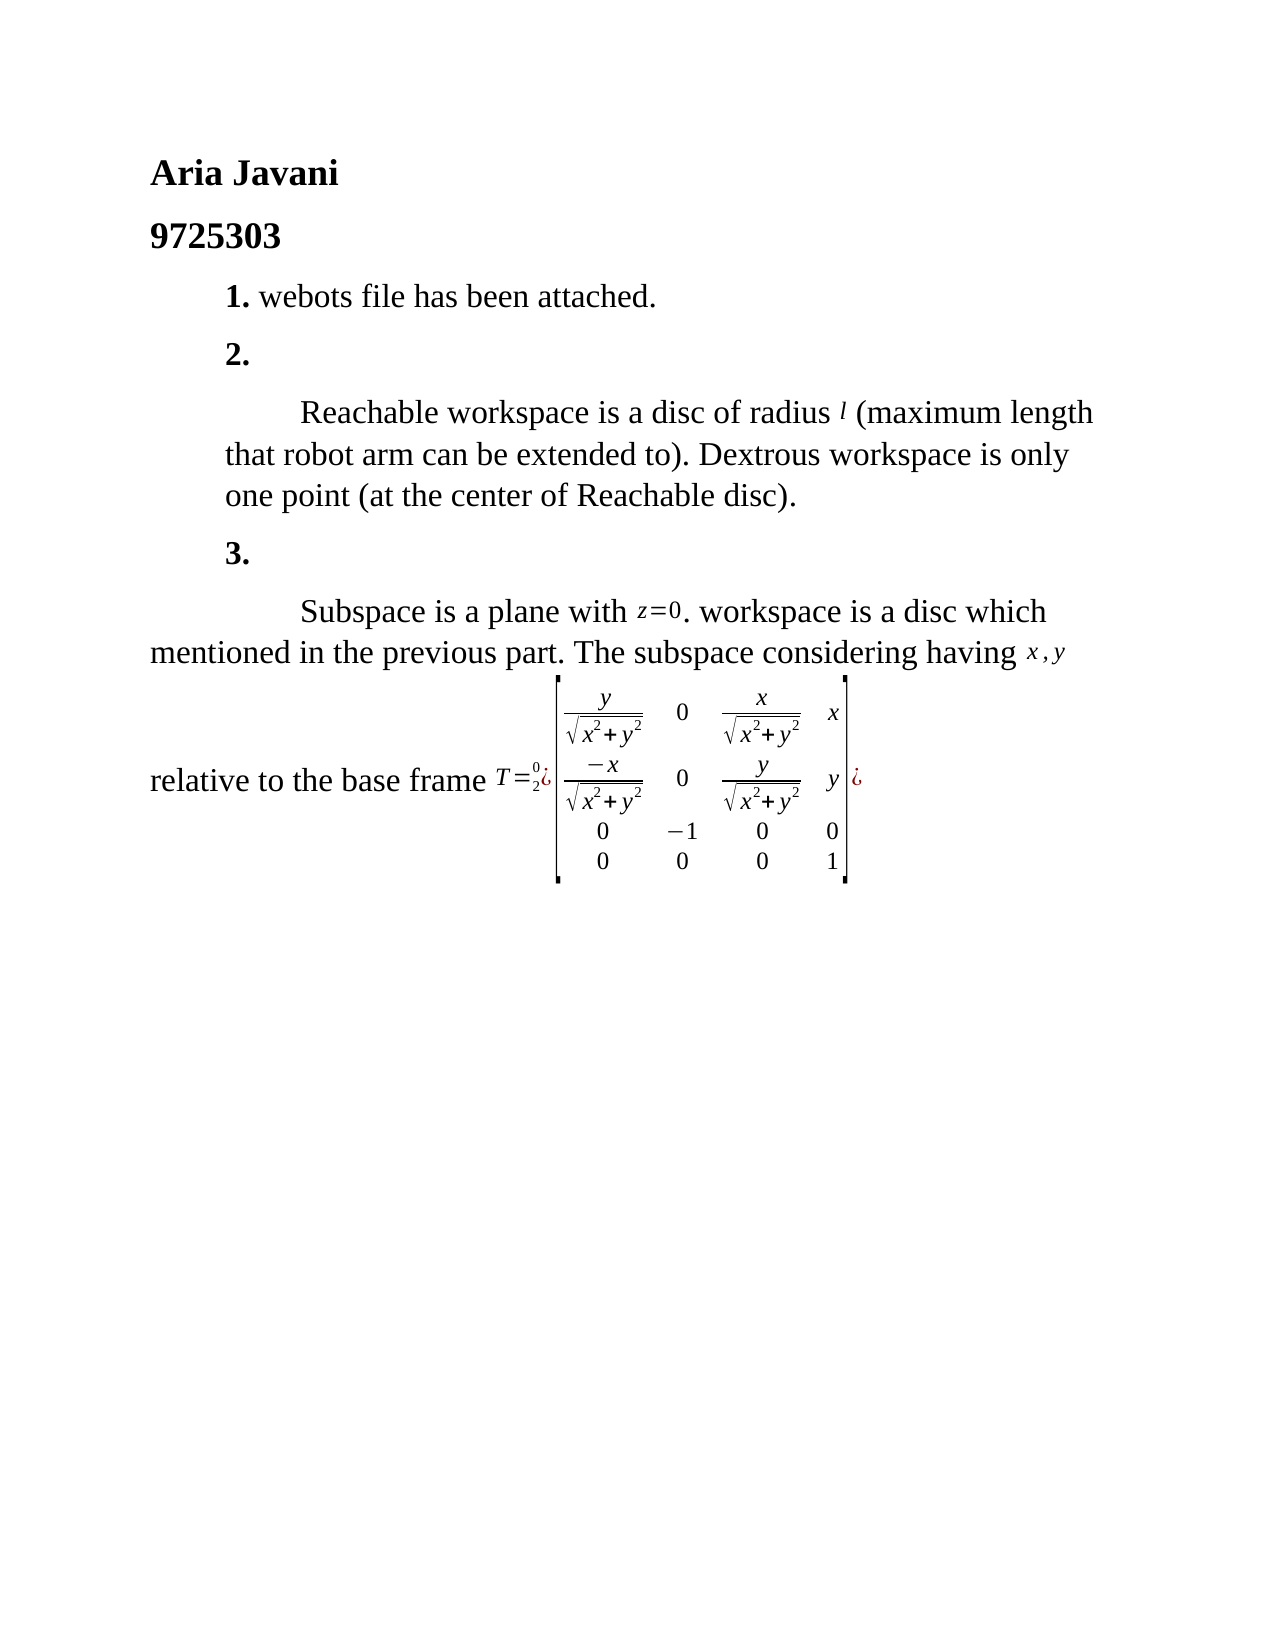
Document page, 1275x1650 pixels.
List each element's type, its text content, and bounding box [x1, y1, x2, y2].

text Aria Javani [150, 150, 1125, 193]
text 3. [150, 533, 1125, 572]
text 9725303 [150, 213, 1125, 256]
text 1. webots file has been attached. [225, 276, 1125, 315]
text 2. [225, 334, 1125, 373]
text Reachable workspace is a disc of radius (maximum length that robot arm can be extended to). Dextrous workspace is only one point (at the center of Reachable disc). [225, 392, 1125, 513]
text Subspace is a plane with . workspace is a disc which mentioned in the previous part. The subspace considering having relative to the base frame [150, 591, 1125, 885]
